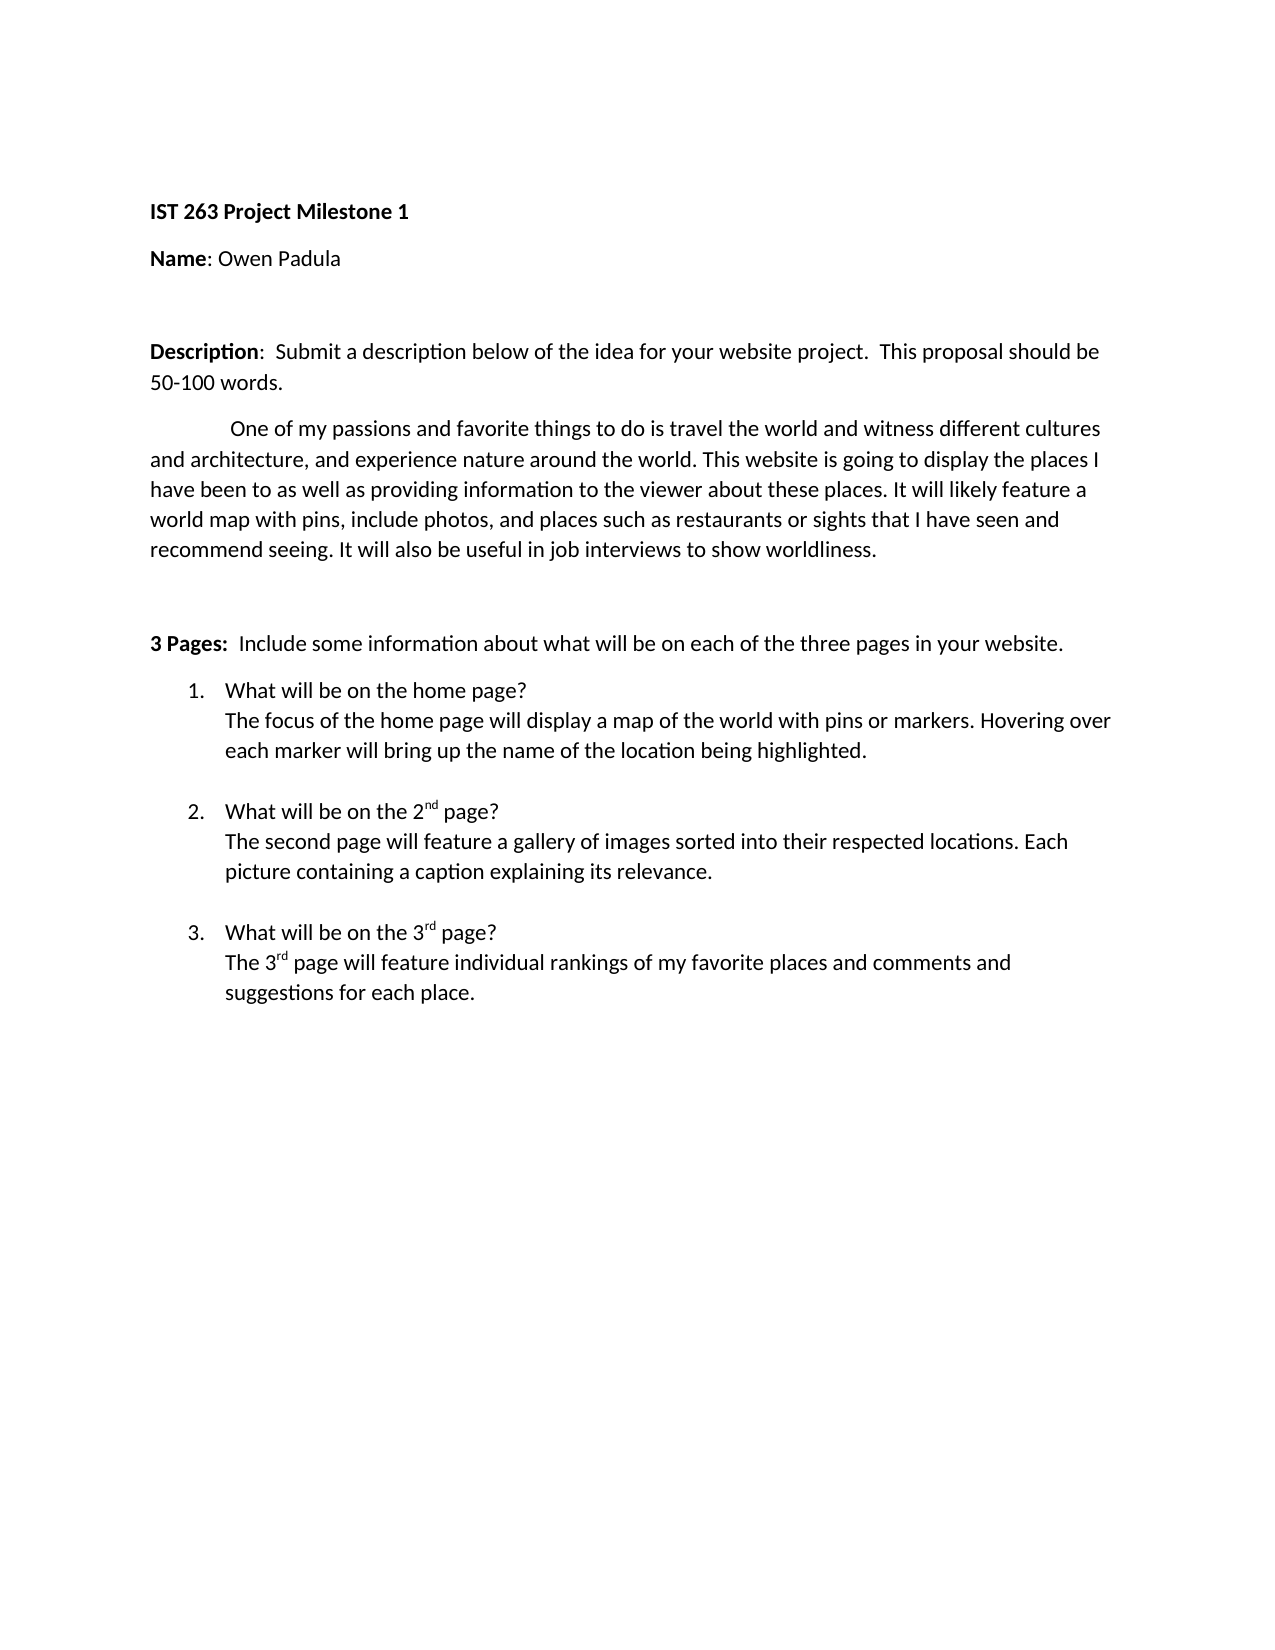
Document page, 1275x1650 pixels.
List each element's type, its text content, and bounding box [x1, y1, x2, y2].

text One of my passions and favorite things to do is travel the world and witness different cultures and architecture, and experience nature around the world. This website is going to display the places I have been to as well as providing information to the viewer about these places. It will likely feature a world map with pins, include photos, and places such as restaurants or sights that I have seen and recommend seeing. It will also be useful in job interviews to show worldliness. [150, 414, 1125, 563]
text Description: Submit a description below of the idea for your website project. This proposal should be 50-100 words. [150, 337, 1125, 396]
list What will be on the 3rd page? [187, 918, 1125, 946]
text 3 Pages: Include some information about what will be on each of the three pages in your website. [150, 629, 1125, 657]
list What will be on the home page? The focus of the home page will display a map of the world with pins or markers. Hovering over each marker will bring up the name of the location being highlighted. [187, 676, 1125, 795]
text Name: Owen Padula [150, 244, 1125, 272]
text IST 263 Project Milestone 1 [150, 197, 1125, 225]
list The 3rd page will feature individual rankings of my favorite places and comments and suggestions for each place. [225, 948, 1125, 1006]
list What will be on the 2nd page? The second page will feature a gallery of images sorted into their respected locations. Each picture containing a caption explaining its relevance. [187, 797, 1125, 916]
